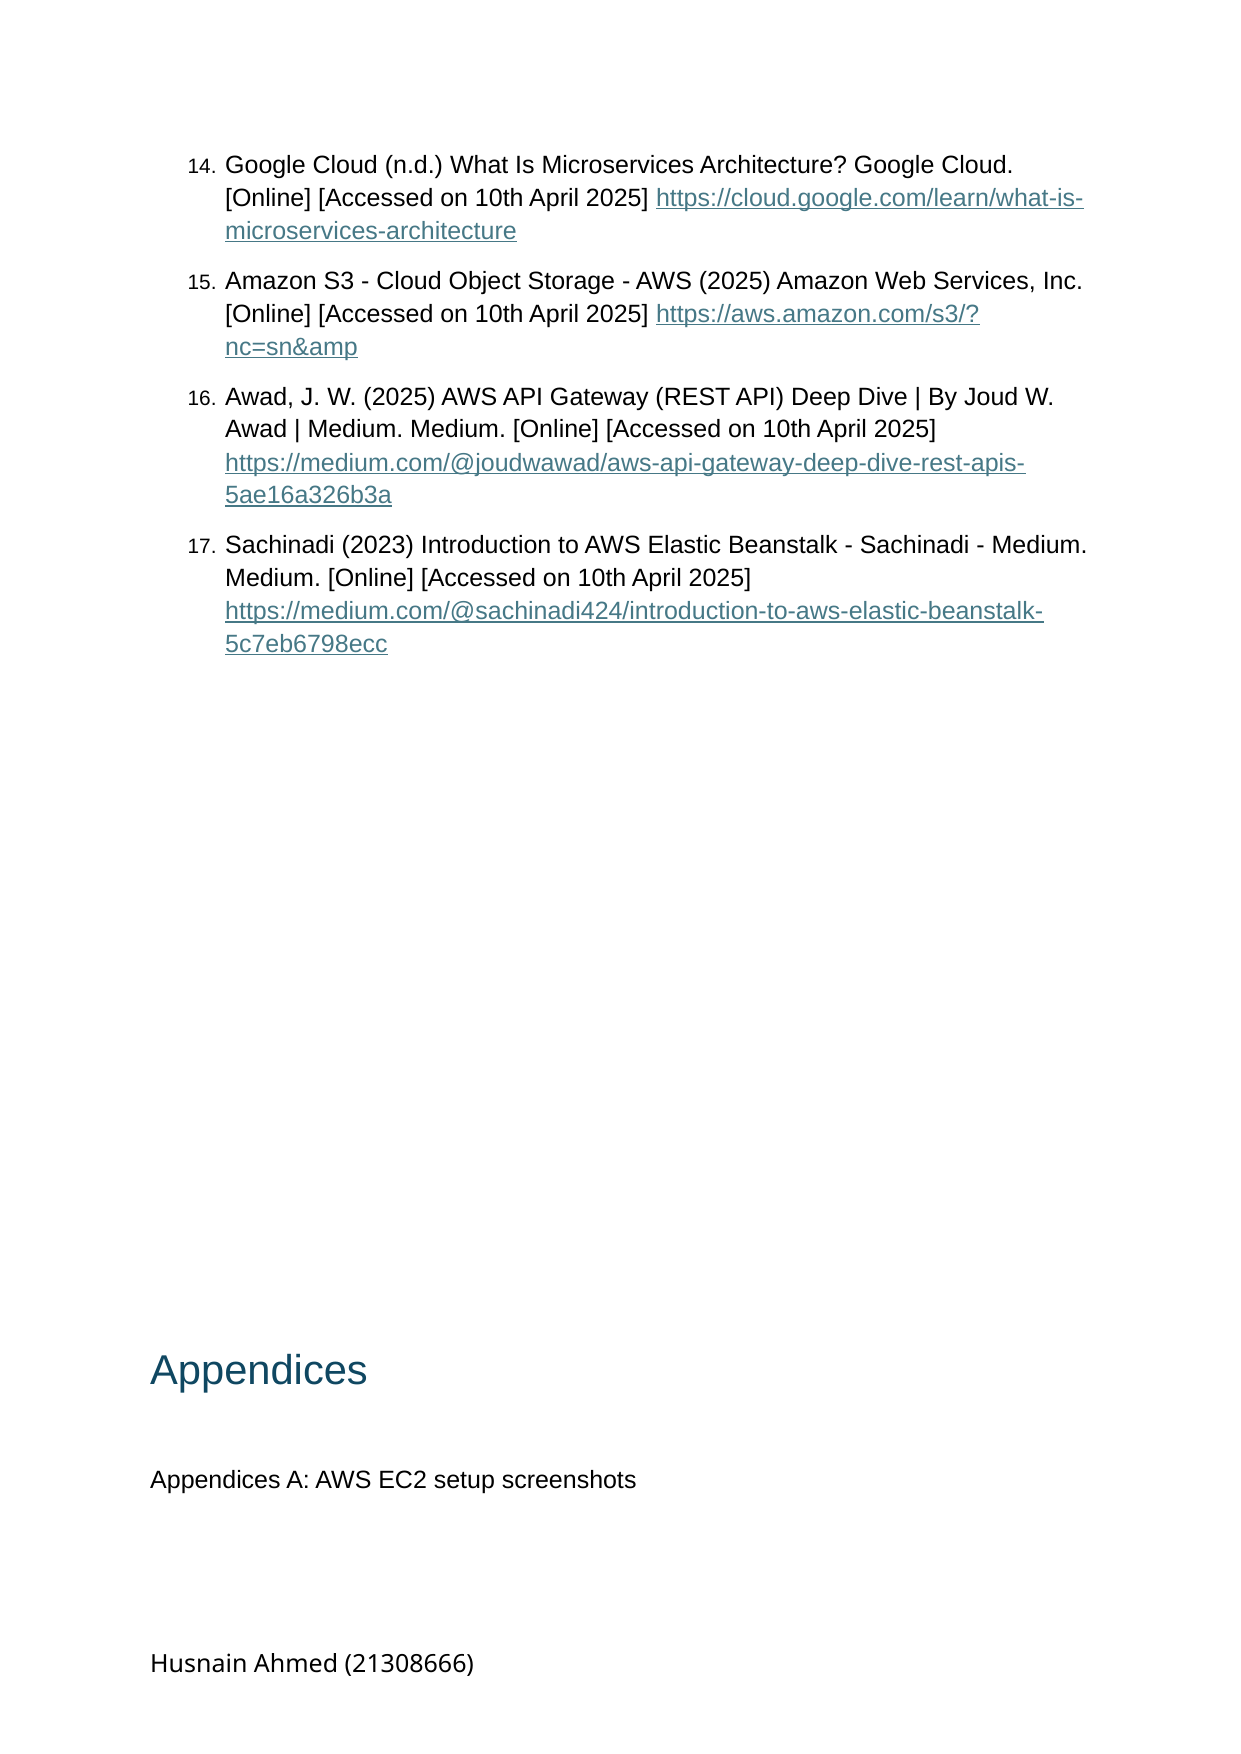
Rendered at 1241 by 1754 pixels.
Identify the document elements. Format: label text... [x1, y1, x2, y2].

subtitle Appendices [150, 1346, 1090, 1394]
list Awad, J. W. (2025) AWS API Gateway (REST API) Deep Dive | By Joud W. Awad | Medium. Medium. [Online] [Accessed on 10th April 2025] https://medium.com/@joudwawad/aws-api-gateway-deep-dive-rest-apis-5ae16a326b3a [187, 381, 1090, 509]
text Appendices A: AWS EC2 setup screenshots [150, 1465, 1090, 1494]
list Sachinadi (2023) Introduction to AWS Elastic Beanstalk - Sachinadi - Medium. Medium. [Online] [Accessed on 10th April 2025] https://medium.com/@sachinadi424/introduction-to-aws-elastic-beanstalk-5c7eb6798ecc [187, 530, 1090, 658]
list Amazon S3 - Cloud Object Storage - AWS (2025) Amazon Web Services, Inc. [Online] [Accessed on 10th April 2025] https://aws.amazon.com/s3/?nc=sn&amp [187, 266, 1090, 361]
list Google Cloud (n.d.) What Is Microservices Architecture? Google Cloud. [Online] [Accessed on 10th April 2025] https://cloud.google.com/learn/what-is-microservices-architecture [187, 150, 1090, 245]
